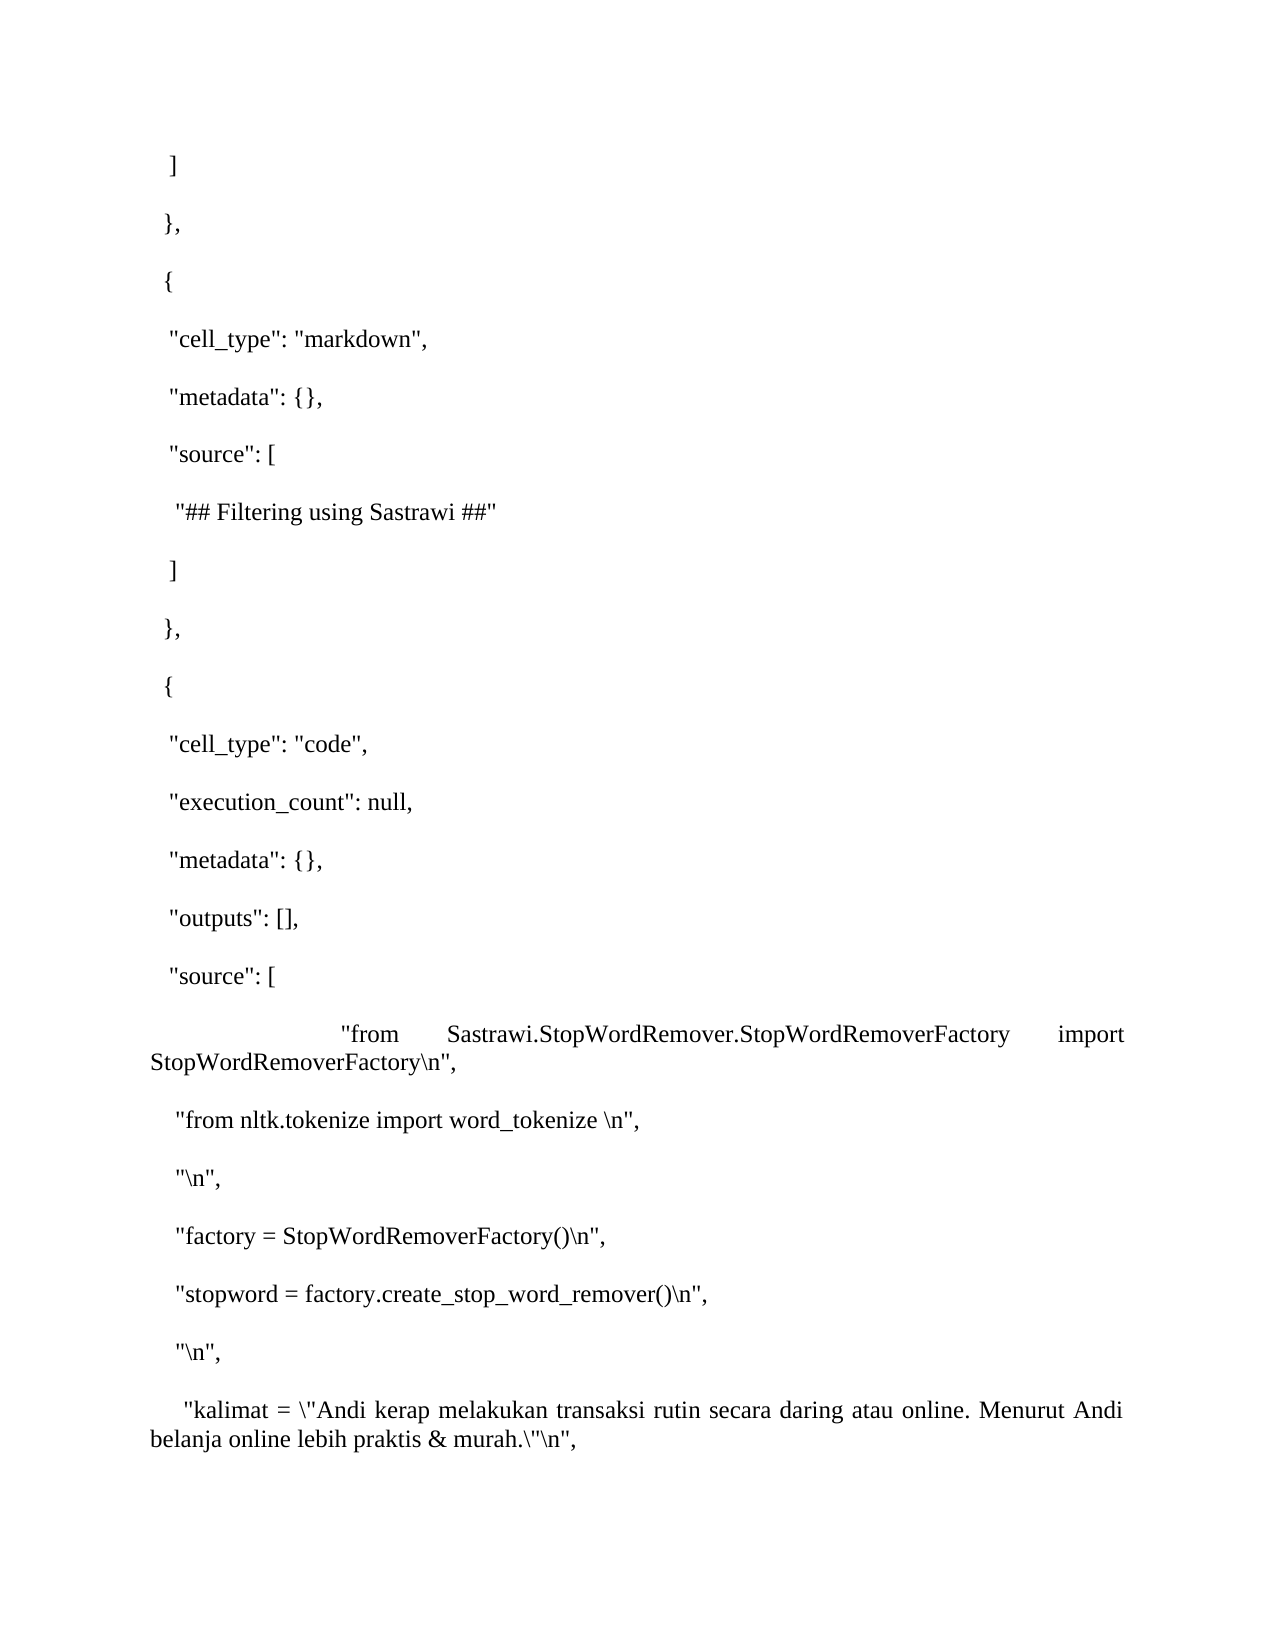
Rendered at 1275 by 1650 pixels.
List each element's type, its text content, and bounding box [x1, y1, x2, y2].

text { [150, 671, 1125, 700]
text "cell_type": "code", [150, 729, 1125, 758]
text "source": [ [150, 961, 1125, 989]
text }, [150, 208, 1125, 237]
text "factory = StopWordRemoverFactory()\n", [150, 1221, 1125, 1250]
text { [150, 266, 1125, 294]
text "\n", [150, 1163, 1125, 1192]
text "metadata": {}, [150, 845, 1125, 874]
text "source": [ [150, 439, 1125, 468]
text "metadata": {}, [150, 382, 1125, 410]
text "from Sastrawi.StopWordRemover.StopWordRemoverFactory import StopWordRemoverFactory\n", [150, 1019, 1125, 1076]
text "kalimat = \"Andi kerap melakukan transaksi rutin secara daring atau online. Menurut Andi belanja online lebih praktis & murah.\"\n", [150, 1395, 1125, 1452]
text "stopword = factory.create_stop_word_remover()\n", [150, 1279, 1125, 1308]
text "outputs": [], [150, 903, 1125, 932]
text ] [150, 150, 1125, 179]
text "## Filtering using Sastrawi ##" [150, 497, 1125, 526]
text "execution_count": null, [150, 787, 1125, 816]
text "cell_type": "markdown", [150, 324, 1125, 352]
text "\n", [150, 1337, 1125, 1366]
text ] [150, 555, 1125, 584]
text "from nltk.tokenize import word_tokenize \n", [150, 1105, 1125, 1134]
text }, [150, 613, 1125, 642]
